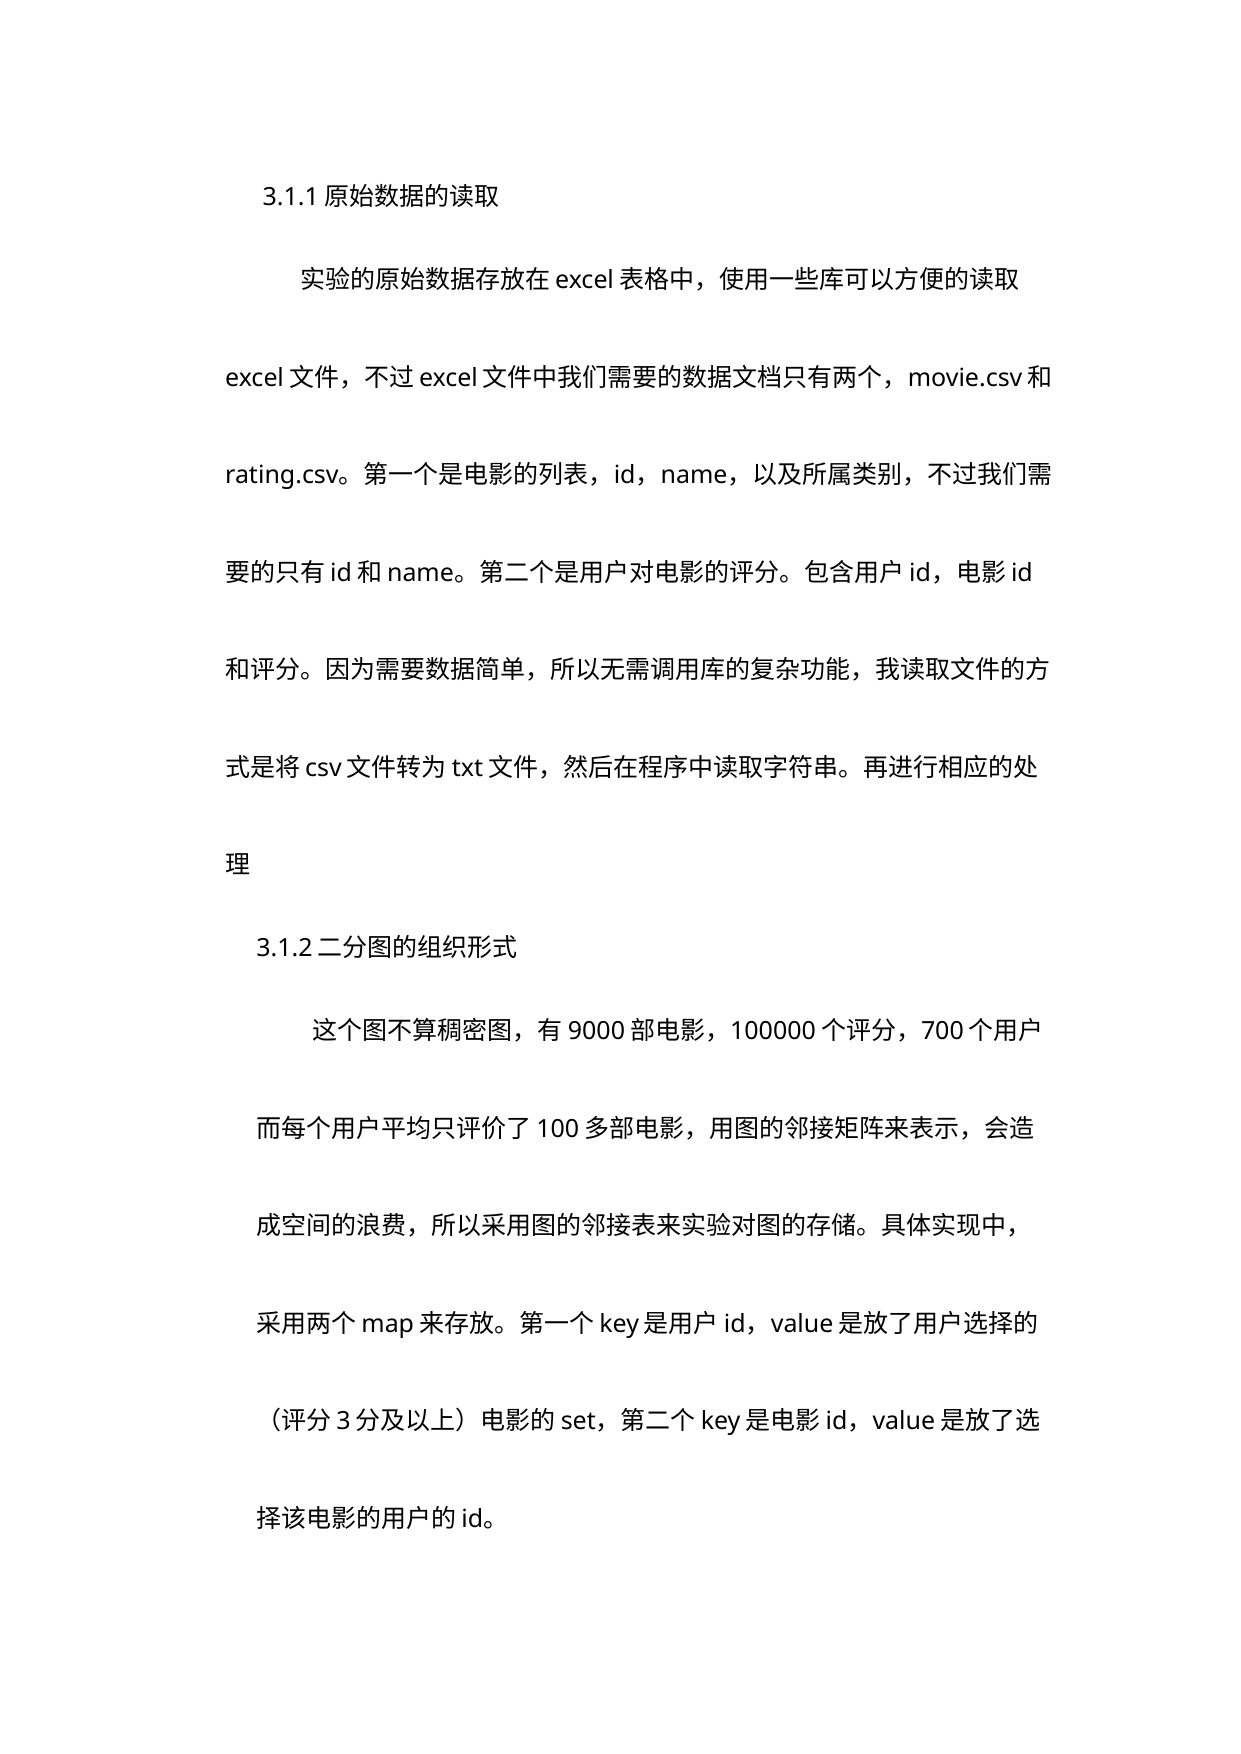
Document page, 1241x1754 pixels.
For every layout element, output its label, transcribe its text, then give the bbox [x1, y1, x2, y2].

text 3.1.2二分图的组织形式 [212, 913, 1053, 978]
text 实验的原始数据存放在excel表格中，使用一些库可以方便的读取excel文件，不过excel文件中我们需要的数据文档只有两个，movie.csv和rating.csv。第一个是电影的列表，id，name，以及所属类别，不过我们需要的只有id和name。第二个是用户对电影的评分。包含用户id，电影id和评分。因为需要数据简单，所以无需调用库的复杂功能，我读取文件的方式是将csv文件转为txt文件，然后在程序中读取字符串。再进行相应的处理 [225, 245, 1053, 895]
text 这个图不算稠密图，有9000部电影，100000个评分，700个用户而每个用户平均只评价了100多部电影，用图的邻接矩阵来表示，会造成空间的浪费，所以采用图的邻接表来实验对图的存储。具体实现中，采用两个map来存放。第一个key是用户id，value是放了用户选择的（评分3分及以上）电影的set，第二个key是电影id，value是放了选择该电影的用户的id。 [256, 996, 1053, 1549]
list 3.1.1原始数据的读取 [262, 162, 1053, 227]
